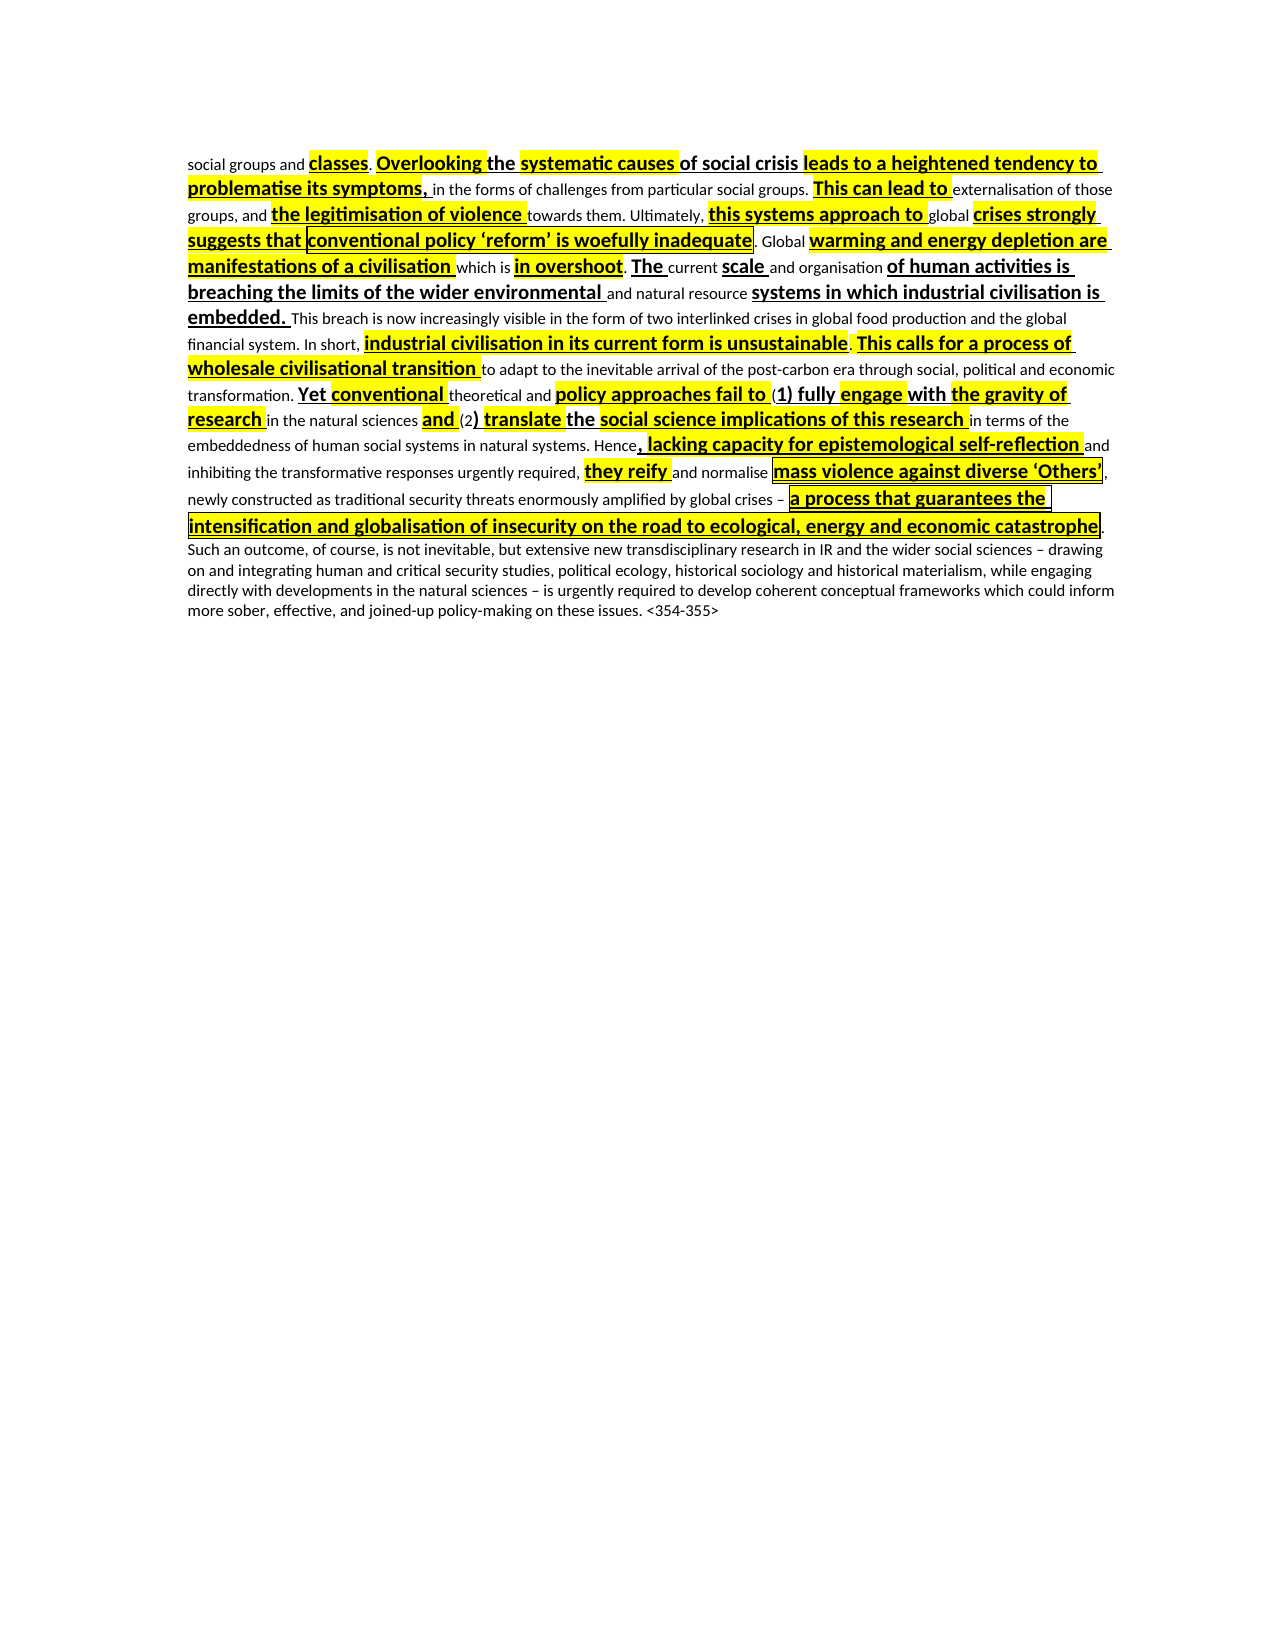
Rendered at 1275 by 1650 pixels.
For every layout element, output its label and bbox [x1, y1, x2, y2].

text [187, 150, 1125, 621]
